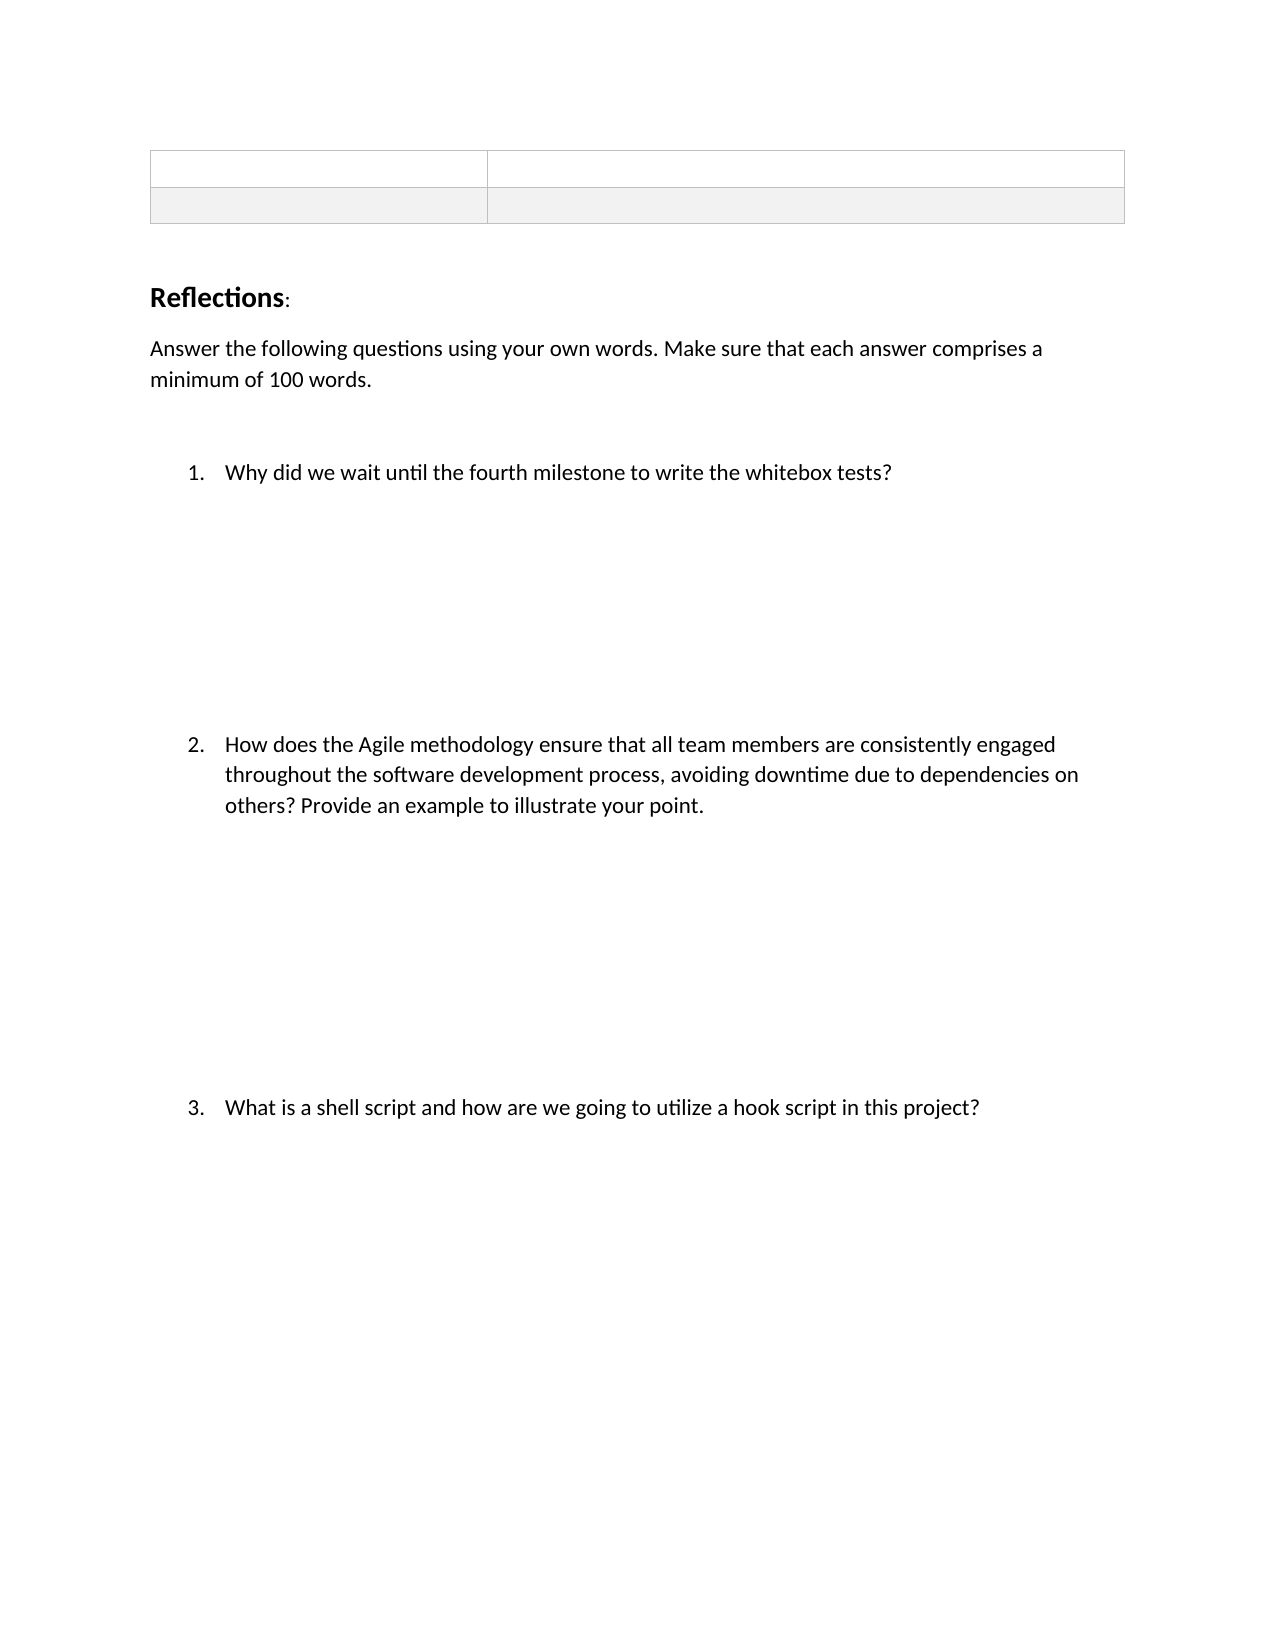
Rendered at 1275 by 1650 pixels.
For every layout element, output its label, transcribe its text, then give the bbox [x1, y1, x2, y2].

table_cell [488, 188, 1124, 223]
list Why did we wait until the fourth milestone to write the whitebox tests? [187, 458, 1125, 728]
text Answer the following questions using your own words. Make sure that each answer comprises a minimum of 100 words. [150, 334, 1125, 393]
table_cell [151, 151, 487, 187]
list What is a shell script and how are we going to utilize a hook script in this project? [187, 1093, 1125, 1423]
table_cell [488, 151, 1124, 187]
text Reflections: [150, 279, 1125, 315]
list How does the Agile methodology ensure that all team members are consistently engaged throughout the software development process, avoiding downtime due to dependencies on others? Provide an example to illustrate your point. [187, 730, 1125, 1091]
table_cell [151, 188, 487, 223]
